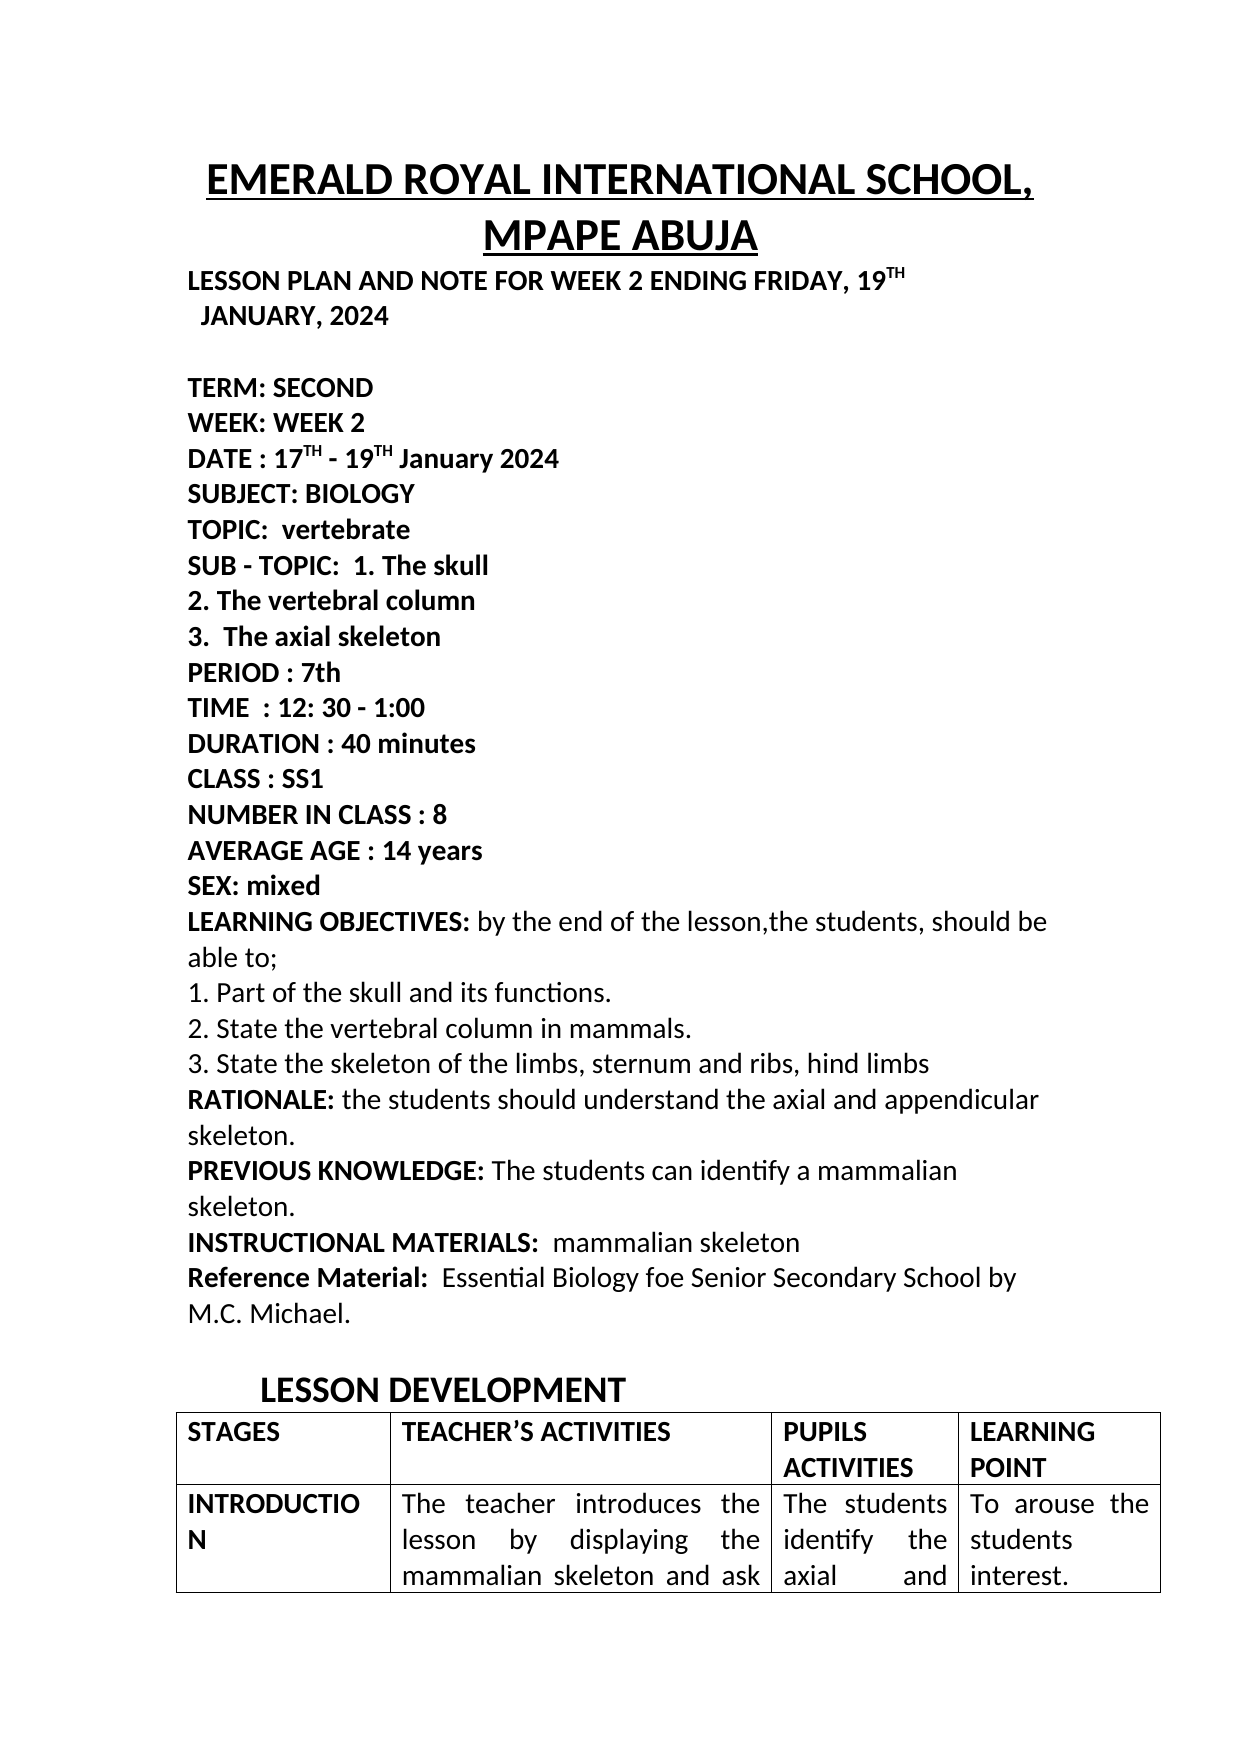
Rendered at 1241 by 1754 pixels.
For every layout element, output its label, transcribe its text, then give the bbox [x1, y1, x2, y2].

text LESSON PLAN AND NOTE FOR WEEK 2 ENDING FRIDAY, 19TH [187, 262, 1053, 297]
table_header PUPILS ACTIVITIES [772, 1413, 958, 1484]
text CLASS : SS1 [187, 761, 1053, 796]
text DURATION : 40 minutes [187, 725, 1053, 761]
text TERM: SECOND [187, 369, 1053, 404]
text EMERALD ROYAL INTERNATIONAL SCHOOL, MPAPE ABUJA [187, 150, 1053, 262]
text SUBJECT: BIOLOGY [187, 476, 1053, 511]
table_cell INTRODUCTION [177, 1485, 390, 1592]
list State the vertebral column in mammals. [187, 1010, 1053, 1046]
list PREVIOUS KNOWLEDGE: The students can identify a mammalian skeleton. [187, 1152, 1053, 1224]
list LESSON DEVELOPMENT [187, 1366, 1053, 1412]
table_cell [959, 1485, 1160, 1592]
text NUMBER IN CLASS : 8 [187, 796, 1053, 832]
text TIME : 12: 30 - 1:00 [187, 689, 1053, 725]
text LEARNING OBJECTIVES: by the end of the lesson,the students, should be able to; [187, 903, 1053, 974]
text JANUARY, 2024 [187, 297, 1053, 333]
list RATIONALE: the students should understand the axial and appendicular skeleton. [187, 1081, 1053, 1152]
text TOPIC: vertebrate [187, 511, 1053, 547]
table_header TEACHER’S ACTIVITIES [391, 1413, 771, 1484]
table_header STAGES [177, 1413, 390, 1484]
text SEX: mixed [187, 867, 1053, 903]
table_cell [391, 1485, 771, 1592]
text SUB - TOPIC: 1. The skull [187, 547, 1053, 582]
list The axial skeleton [187, 618, 1053, 654]
table_header LEARNING POINT [959, 1413, 1160, 1484]
list Reference Material: Essential Biology foe Senior Secondary School by M.C. Michael. [187, 1259, 1053, 1331]
text PERIOD : 7th [187, 654, 1053, 689]
text AVERAGE AGE : 14 years [187, 832, 1053, 867]
list INSTRUCTIONAL MATERIALS: mammalian skeleton [187, 1224, 1053, 1259]
list State the skeleton of the limbs, sternum and ribs, hind limbs [187, 1046, 1053, 1081]
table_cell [772, 1485, 958, 1592]
list Part of the skull and its functions. [187, 974, 1053, 1010]
text DATE : 17TH - 19TH January 2024 [187, 440, 1053, 476]
list The vertebral column [187, 582, 1053, 618]
text WEEK: WEEK 2 [187, 404, 1053, 440]
